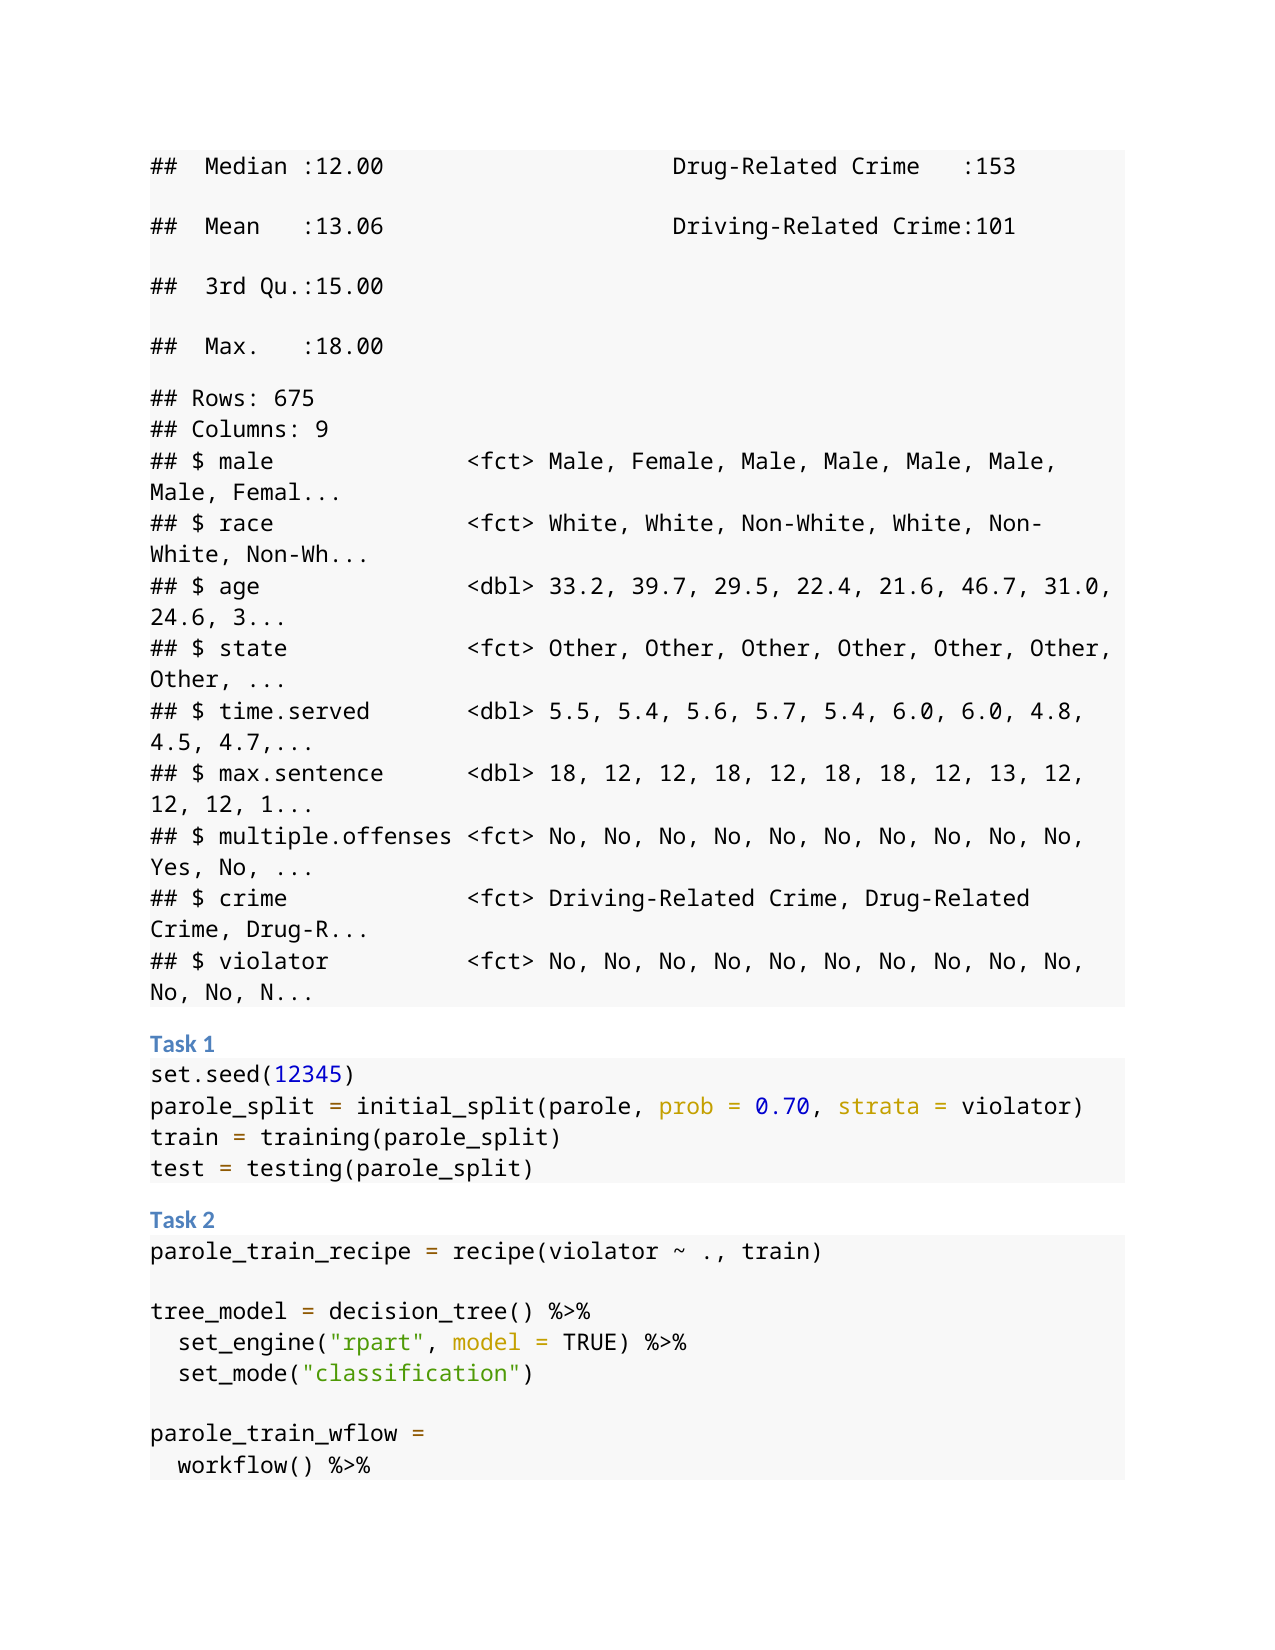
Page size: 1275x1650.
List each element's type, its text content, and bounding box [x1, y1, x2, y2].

text set.seed(12345) parole_split = initial_split(parole, prob = 0.70, strata = violator) train = training(parole_split) test = testing(parole_split) [150, 1058, 1125, 1183]
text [150, 150, 1125, 361]
subtitle Task 2 [150, 1204, 1125, 1235]
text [150, 1235, 1125, 1480]
subtitle Task 1 [150, 1028, 1125, 1058]
text ## Rows: 675 ## Columns: 9 ## $ male <fct> Male, Female, Male, Male, Male, Male, Male, Femal... ## $ race <fct> White, White, Non-White, White, Non-White, Non-Wh... ## $ age <dbl> 33.2, 39.7, 29.5, 22.4, 21.6, 46.7, 31.0, 24.6, 3... ## $ state <fct> Other, Other, Other, Other, Other, Other, Other, ... ## $ time.served <dbl> 5.5, 5.4, 5.6, 5.7, 5.4, 6.0, 6.0, 4.8, 4.5, 4.7,... ## $ max.sentence <dbl> 18, 12, 12, 18, 12, 18, 18, 12, 13, 12, 12, 12, 1... ## $ multiple.offenses <fct> No, No, No, No, No, No, No, No, No, No, Yes, No, ... ## $ crime <fct> Driving-Related Crime, Drug-Related Crime, Drug-R... ## $ violator <fct> No, No, No, No, No, No, No, No, No, No, No, No, N... [150, 382, 1125, 1007]
